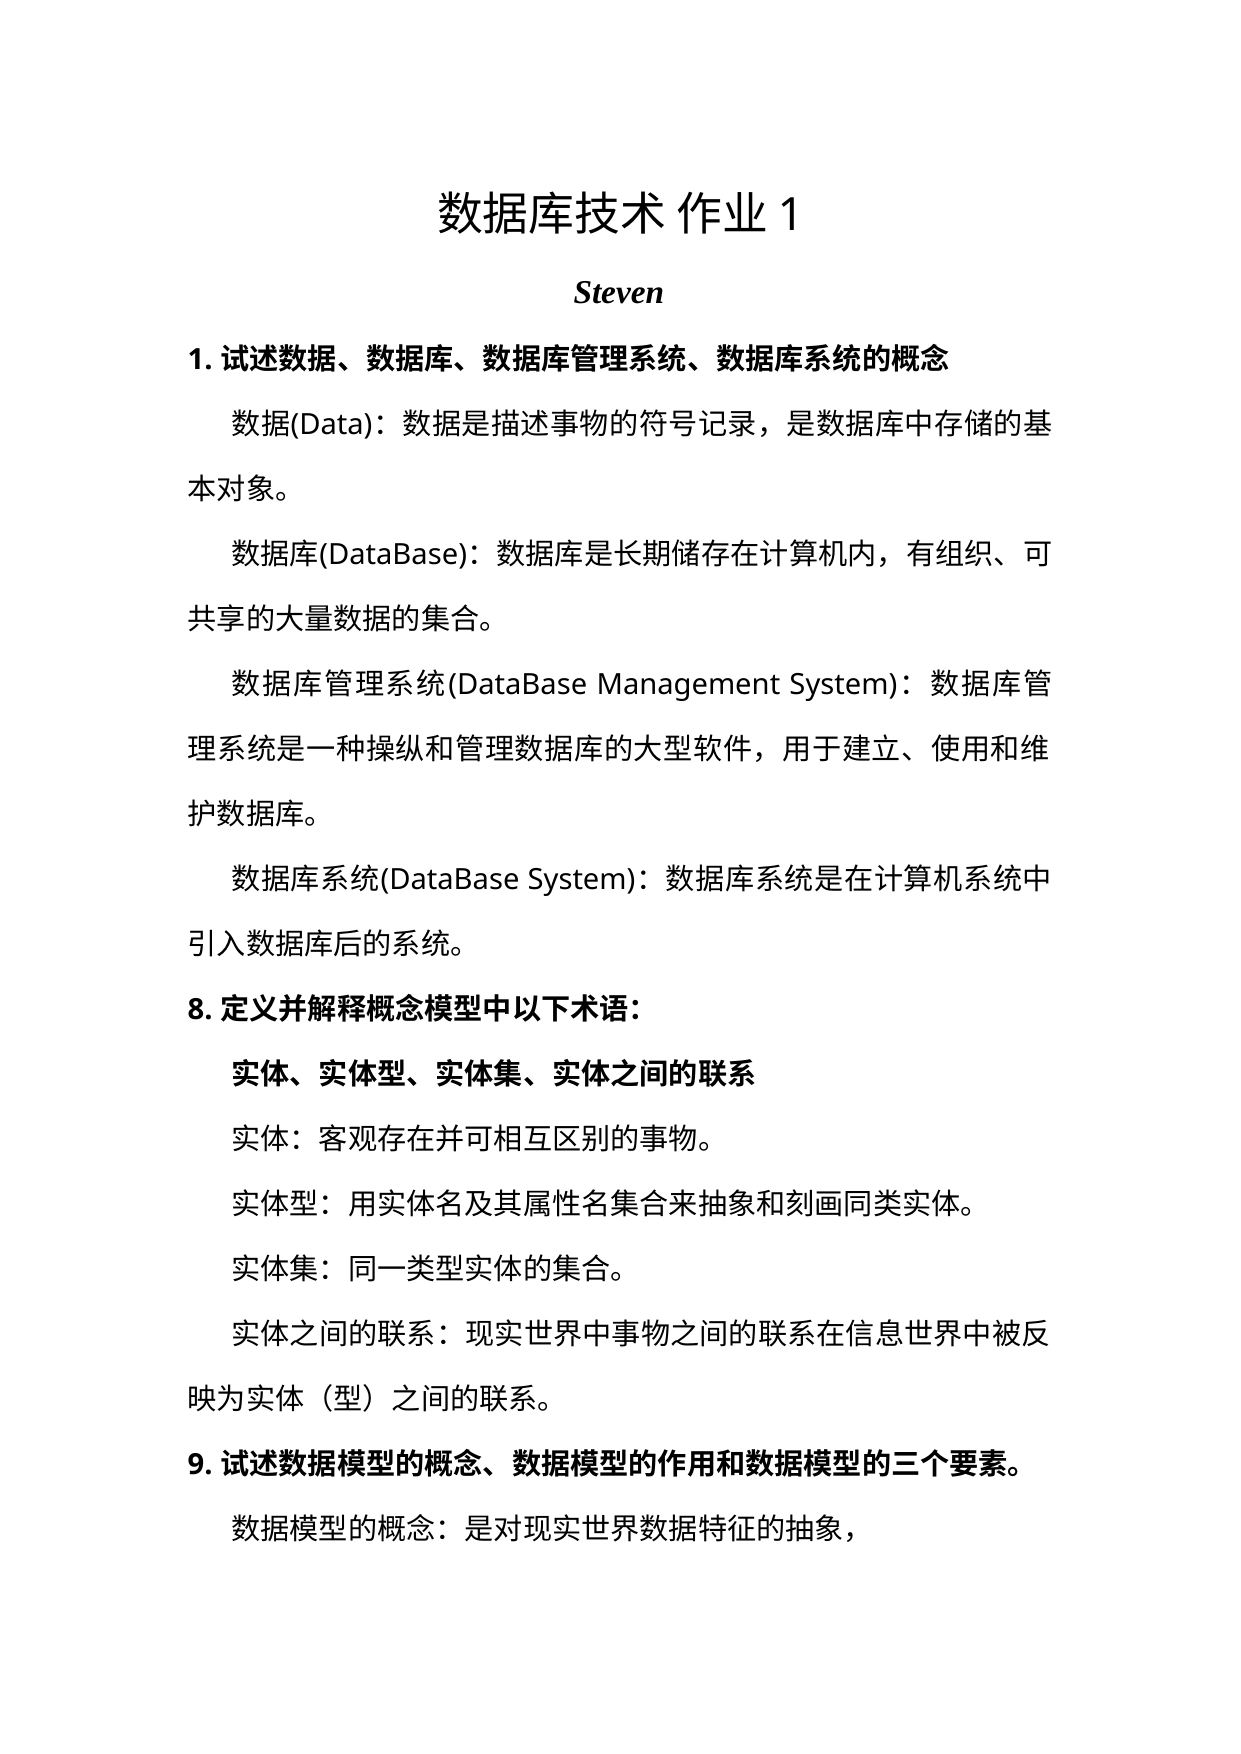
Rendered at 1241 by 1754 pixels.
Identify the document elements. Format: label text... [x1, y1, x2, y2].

text Steven [187, 259, 1053, 324]
text 数据模型的概念：是对现实世界数据特征的抽象， [187, 1494, 1053, 1559]
text 实体：客观存在并可相互区别的事物。 [187, 1104, 1053, 1169]
text 数据库管理系统(DataBase Management System)：数据库管理系统是一种操纵和管理数据库的大型软件，用于建立、使用和维护数据库。 [187, 649, 1053, 844]
text 实体集：同一类型实体的集合。 [187, 1234, 1053, 1299]
text 数据库(DataBase)：数据库是长期储存在计算机内，有组织、可共享的大量数据的集合。 [187, 519, 1053, 649]
text 9. 试述数据模型的概念、数据模型的作用和数据模型的三个要素。 [187, 1429, 1053, 1494]
text 数据库系统(DataBase System)：数据库系统是在计算机系统中引入数据库后的系统。 [187, 844, 1053, 974]
text 1. 试述数据、数据库、数据库管理系统、数据库系统的概念 [187, 324, 1053, 389]
text 实体、实体型、实体集、实体之间的联系 [187, 1039, 1053, 1104]
text 实体之间的联系：现实世界中事物之间的联系在信息世界中被反映为实体（型）之间的联系。 [187, 1299, 1053, 1429]
text 数据库技术 作业1 [187, 162, 1053, 259]
text 实体型：用实体名及其属性名集合来抽象和刻画同类实体。 [187, 1169, 1053, 1234]
text 8. 定义并解释概念模型中以下术语： [187, 974, 1053, 1039]
text 数据(Data)：数据是描述事物的符号记录，是数据库中存储的基本对象。 [187, 389, 1053, 519]
